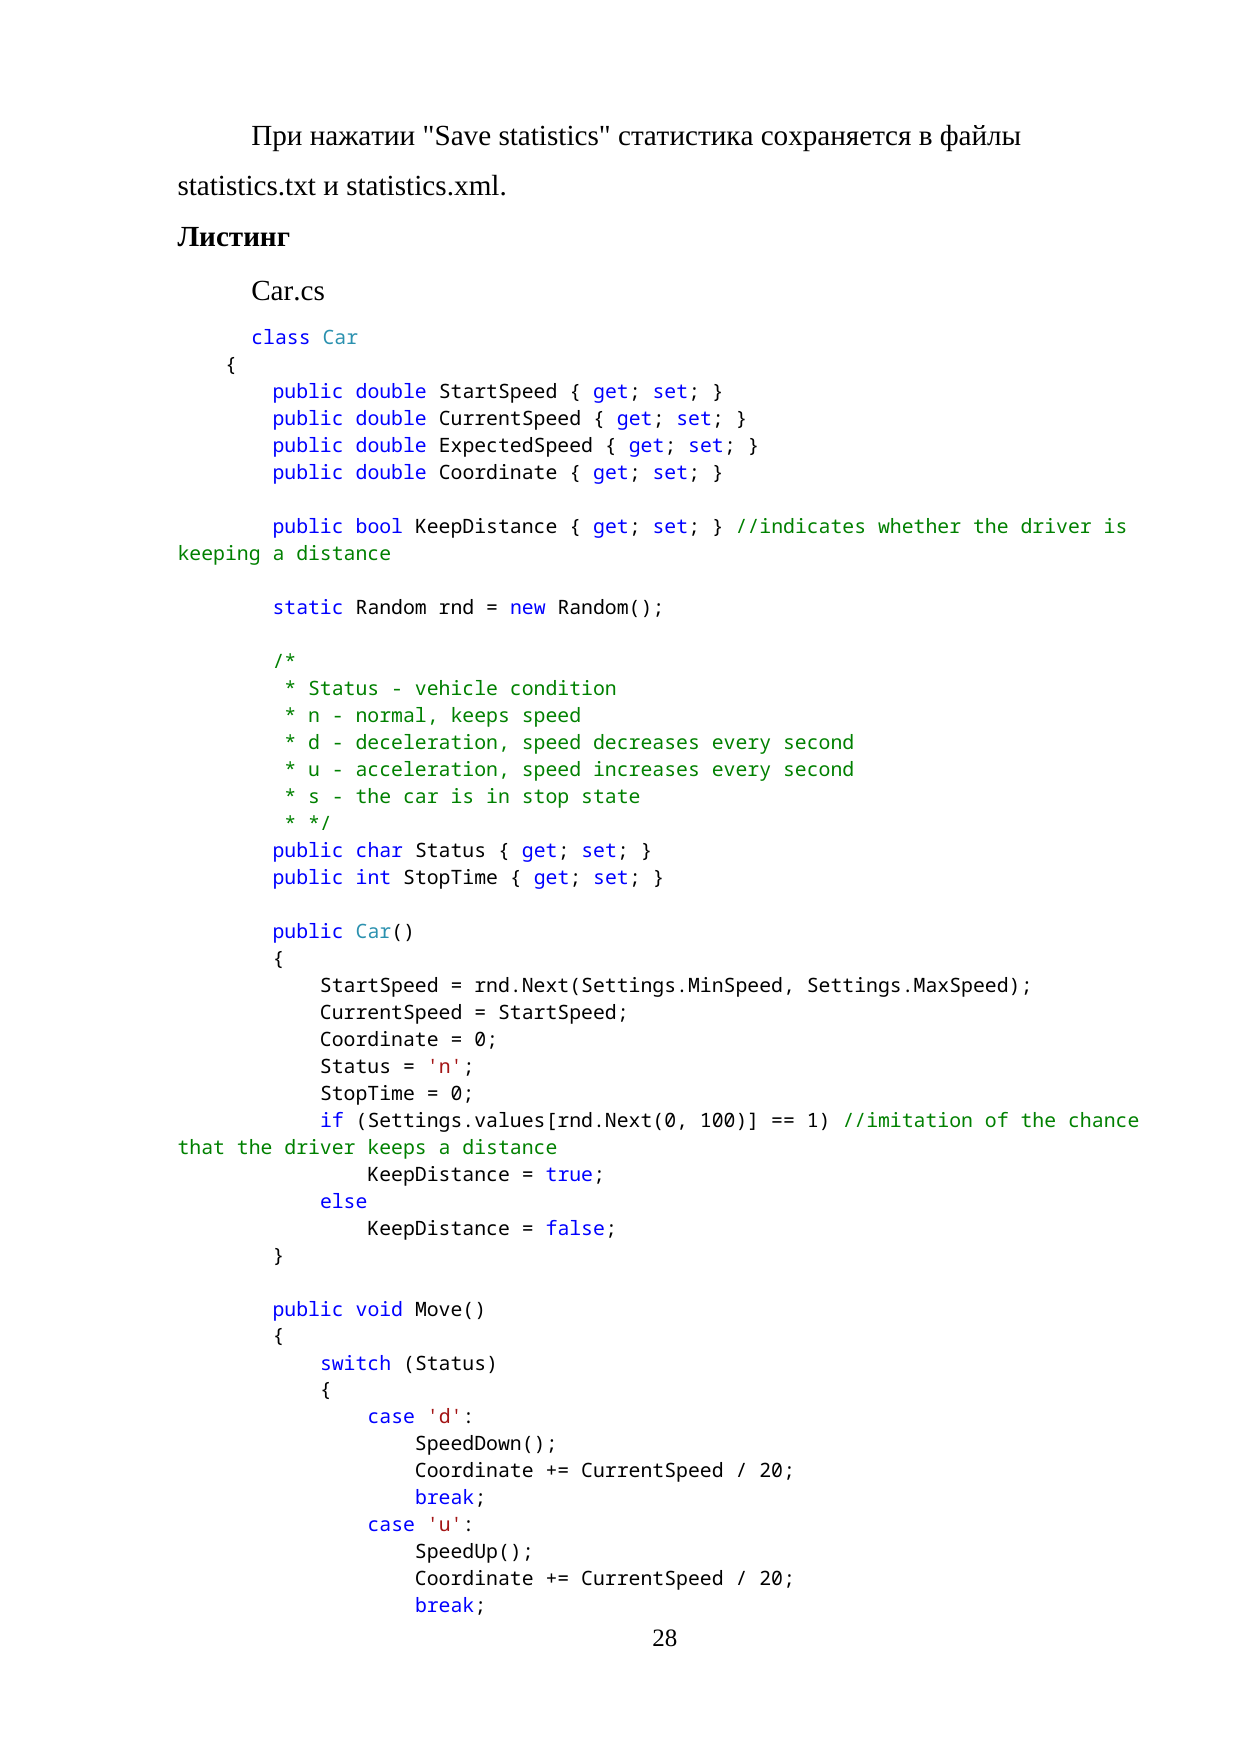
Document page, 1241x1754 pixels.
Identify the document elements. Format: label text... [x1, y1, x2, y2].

text /* [177, 647, 1152, 674]
text { [177, 1376, 1152, 1403]
text public double StartSpeed { get; set; } [177, 377, 1152, 404]
text * s - the car is in stop state [177, 782, 1152, 809]
text public double ExpectedSpeed { get; set; } [177, 431, 1152, 458]
text { [177, 1322, 1152, 1349]
text break; [177, 1592, 1152, 1618]
text case 'd': [177, 1403, 1152, 1430]
text StartSpeed = rnd.Next(Settings.MinSpeed, Settings.MaxSpeed); [177, 971, 1152, 998]
text KeepDistance = false; [177, 1214, 1152, 1241]
text public bool KeepDistance { get; set; } //indicates whether the driver is keeping a distance [177, 512, 1152, 566]
text if (Settings.values[rnd.Next(0, 100)] == 1) //imitation of the chance that the driver keeps a distance [177, 1106, 1152, 1160]
text * u - acceleration, speed increases every second [177, 755, 1152, 782]
text * */ [177, 809, 1152, 836]
text SpeedUp(); [177, 1538, 1152, 1564]
text SpeedDown(); [177, 1430, 1152, 1457]
text switch (Status) [177, 1349, 1152, 1376]
text public int StopTime { get; set; } [177, 863, 1152, 890]
text } [177, 1241, 1152, 1268]
text StopTime = 0; [177, 1079, 1152, 1106]
text * Status - vehicle condition [177, 674, 1152, 701]
text Car.cs [177, 273, 1152, 307]
text Coordinate = 0; [177, 1025, 1152, 1052]
text * d - deceleration, speed decreases every second [177, 728, 1152, 755]
text Coordinate += CurrentSpeed / 20; [177, 1457, 1152, 1484]
text KeepDistance = true; [177, 1160, 1152, 1187]
text Status = 'n'; [177, 1052, 1152, 1079]
text public double CurrentSpeed { get; set; } [177, 404, 1152, 431]
text break; [177, 1484, 1152, 1511]
text При нажатии "Save statistics" статистика сохраняется в файлы statistics.txt и statistics.xml. [177, 118, 1152, 202]
text { [177, 351, 1152, 377]
text CurrentSpeed = StartSpeed; [177, 998, 1152, 1025]
text else [177, 1187, 1152, 1214]
text class Car [177, 323, 1152, 351]
text case 'u': [177, 1511, 1152, 1538]
text public Car() [177, 917, 1152, 944]
text public char Status { get; set; } [177, 836, 1152, 863]
text Coordinate += CurrentSpeed / 20; [177, 1564, 1152, 1592]
subtitle Листинг [177, 219, 1152, 252]
text { [177, 944, 1152, 971]
text static Random rnd = new Random(); [177, 593, 1152, 620]
text public void Move() [177, 1295, 1152, 1322]
text public double Coordinate { get; set; } [177, 458, 1152, 485]
text * n - normal, keeps speed [177, 701, 1152, 728]
